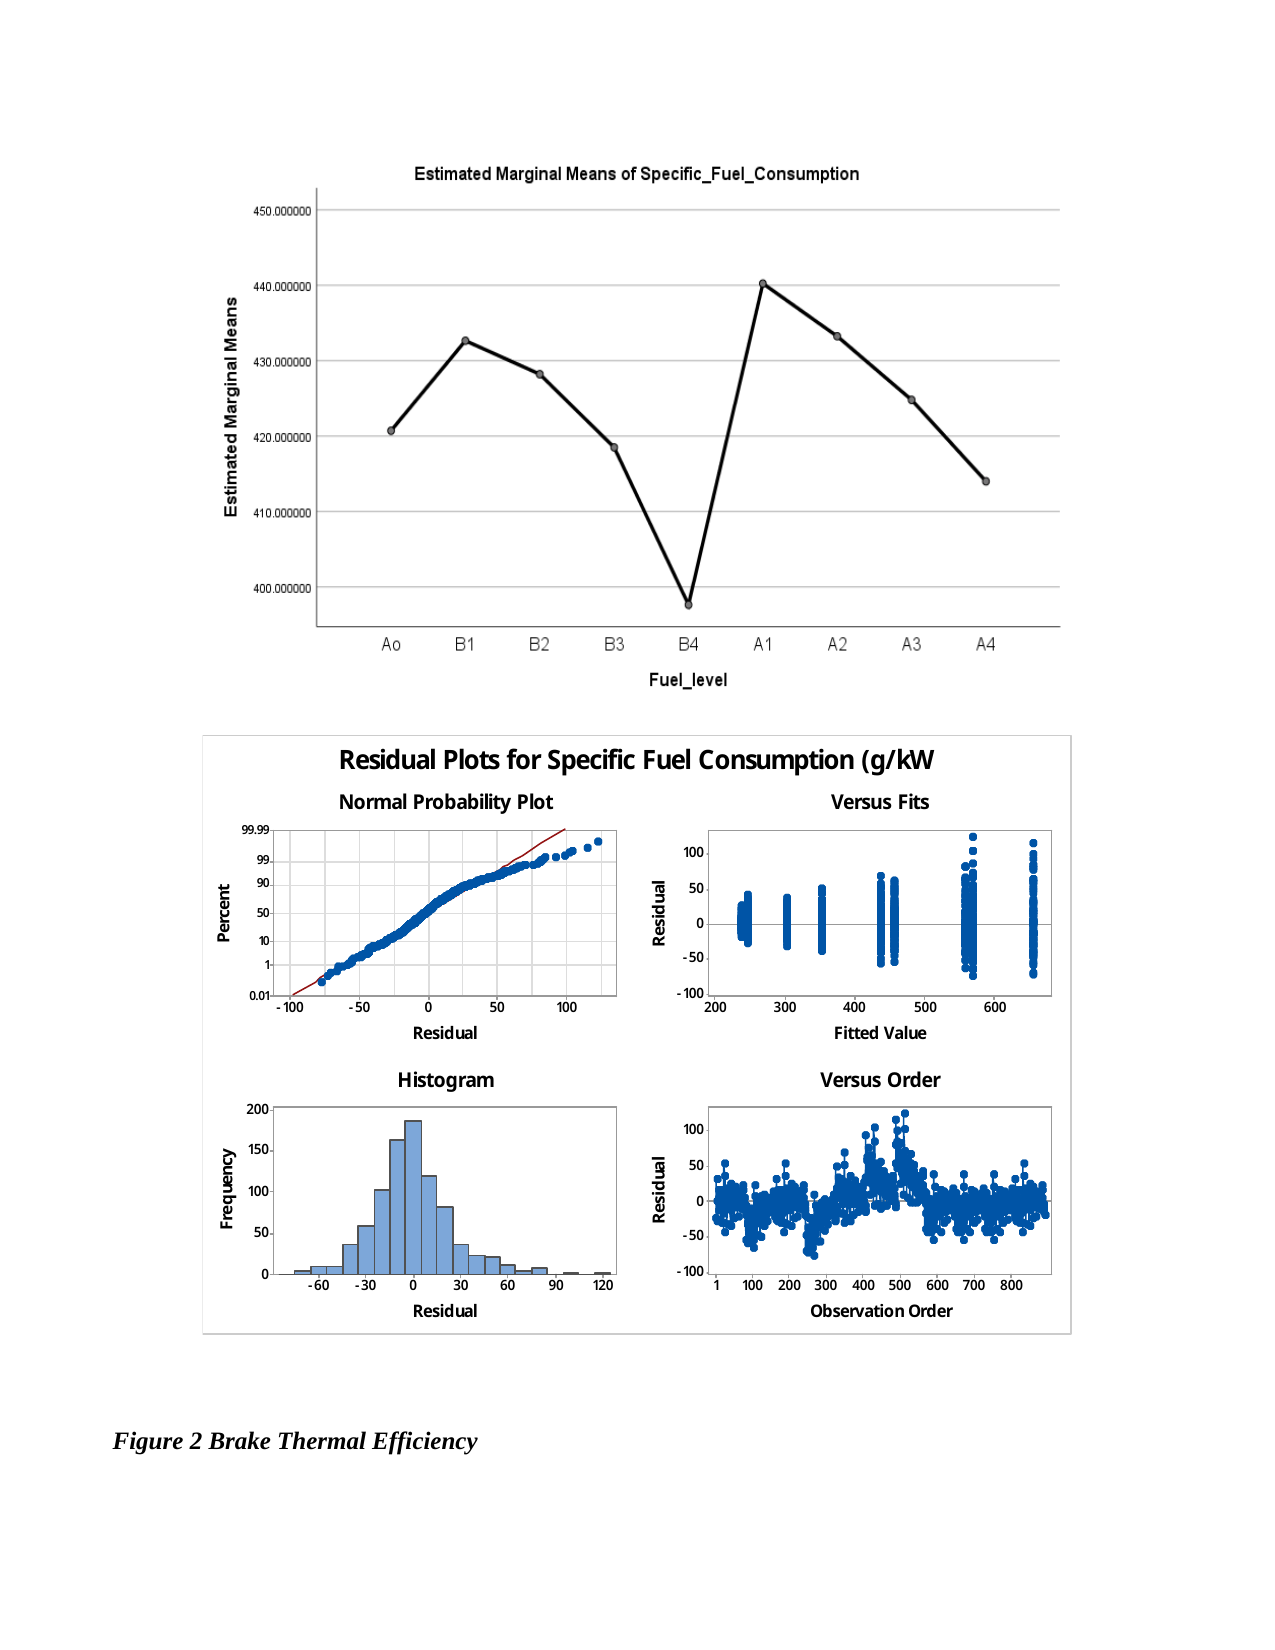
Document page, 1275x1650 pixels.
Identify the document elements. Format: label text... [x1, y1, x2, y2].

picture [205, 150, 1070, 705]
text Figure Brake Thermal Efficiency [112, 1426, 1162, 1454]
